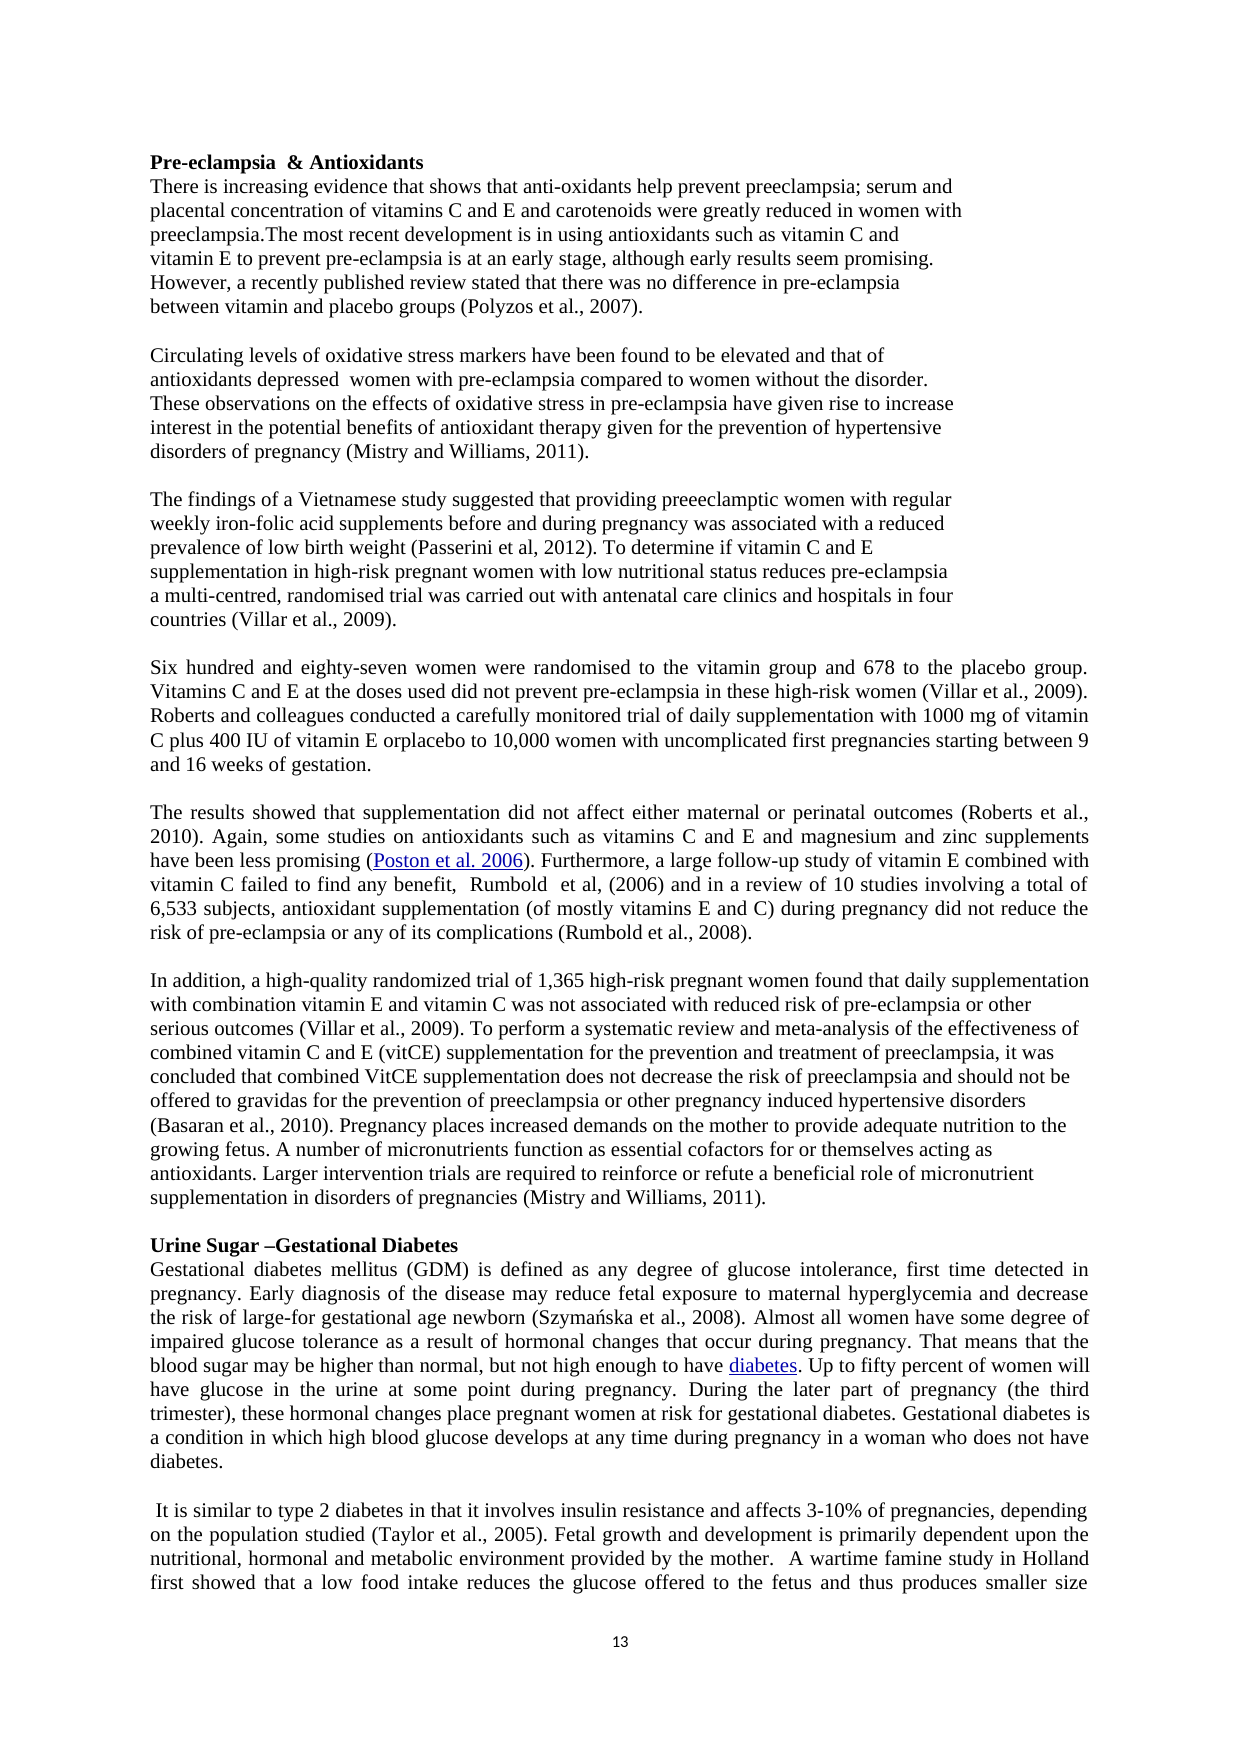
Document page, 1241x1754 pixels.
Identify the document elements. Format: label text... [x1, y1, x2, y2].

text In addition, a high-quality randomized trial of 1,365 high-risk pregnant women found that daily supplementation with combination vitamin E and vitamin C was not associated with reduced risk of pre-eclampsia or other serious outcomes (Villar et al., 2009). To perform a systematic review and meta-analysis of the effectiveness of combined vitamin C and E (vitCE) supplementation for the prevention and treatment of preeclampsia, it was concluded that combined VitCE supplementation does not decrease the risk of preeclampsia and should not be offered to gravidas for the prevention of preeclampsia or other pregnancy induced hypertensive disorders (Basaran et al., 2010). Pregnancy places increased demands on the mother to provide adequate nutrition to the growing fetus. A number of micronutrients function as essential cofactors for or themselves acting as antioxidants. Larger intervention trials are required to reinforce or refute a beneficial role of micronutrient supplementation in disorders of pregnancies (Mistry and Williams, 2011). [150, 968, 1090, 1209]
text Urine Sugar –Gestational Diabetes [150, 1233, 1090, 1257]
text Circulating levels of oxidative stress markers have been found to be elevated and that of [150, 342, 1090, 367]
text Gestational diabetes mellitus (GDM) is defined as any degree of glucose intolerance, first time detected in pregnancy. Early diagnosis of the disease may reduce fetal exposure to maternal hyperglycemia and decrease the risk of large-for gestational age newborn (Szymańska et al., 2008). Almost all women have some degree of impaired glucose tolerance as a result of hormonal changes that occur during pregnancy. That means that the blood sugar may be higher than normal, but not high enough to have diabetes. Up to fifty percent of women will have glucose in the urine at some point during pregnancy. During the later part of pregnancy (the third trimester), these hormonal changes place pregnant women at risk for gestational diabetes. Gestational diabetes is a condition in which high blood glucose develops at any time during pregnancy in a woman who does not have diabetes. [150, 1257, 1090, 1473]
text There is increasing evidence that shows that anti-oxidants help prevent preeclampsia; serum and [150, 174, 1090, 198]
text antioxidants depressed women with pre-eclampsia compared to women without the disorder. [150, 367, 1090, 391]
text Pre-eclampsia & Antioxidants [150, 150, 1090, 174]
text These observations on the effects of oxidative stress in pre-eclampsia have given rise to increase [150, 391, 1090, 415]
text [150, 1497, 1090, 1594]
text However, a recently published review stated that there was no difference in pre-eclampsia [150, 270, 1090, 294]
text preeclampsia.The most recent development is in using antioxidants such as vitamin C and [150, 222, 1090, 246]
text prevalence of low birth weight (Passerini et al, 2012). To determine if vitamin C and E [150, 535, 1090, 559]
text weekly iron-folic acid supplements before and during pregnancy was associated with a reduced [150, 511, 1090, 535]
text The findings of a Vietnamese study suggested that providing preeeclamptic women with regular [150, 487, 1090, 511]
text vitamin E to prevent pre-eclampsia is at an early stage, although early results seem promising. [150, 246, 1090, 270]
text Six hundred and eighty-seven women were randomised to the vitamin group and 678 to the placebo group. Vitamins C and E at the doses used did not prevent pre-eclampsia in these high-risk women (Villar et al., 2009). Roberts and colleagues conducted a carefully monitored trial of daily supplementation with 1000 mg of vitamin C plus 400 IU of vitamin E orplacebo to 10,000 women with uncomplicated first pregnancies starting between 9 and 16 weeks of gestation. [150, 655, 1090, 776]
text placental concentration of vitamins C and E and carotenoids were greatly reduced in women with [150, 198, 1090, 222]
text The results showed that supplementation did not affect either maternal or perinatal outcomes (Roberts et al., 2010). Again, some studies on antioxidants such as vitamins C and E and magnesium and zinc supplements have been less promising (Poston et al. 2006). Furthermore, a large follow-up study of vitamin E combined with vitamin C failed to find any benefit, Rumbold et al, (2006) and in a review of 10 studies involving a total of 6,533 subjects, antioxidant supplementation (of mostly vitamins E and C) during pregnancy did not reduce the risk of pre-eclampsia or any of its complications (Rumbold et al., 2008). [150, 800, 1090, 944]
text countries (Villar et al., 2009). [150, 607, 1090, 631]
text interest in the potential benefits of antioxidant therapy given for the prevention of hypertensive [150, 415, 1090, 439]
text disorders of pregnancy (Mistry and Williams, 2011). [150, 439, 1090, 463]
text supplementation in high-risk pregnant women with low nutritional status reduces pre-eclampsia [150, 559, 1090, 583]
text a multi-centred, randomised trial was carried out with antenatal care clinics and hospitals in four [150, 583, 1090, 607]
text between vitamin and placebo groups (Polyzos et al., 2007). [150, 294, 1090, 318]
